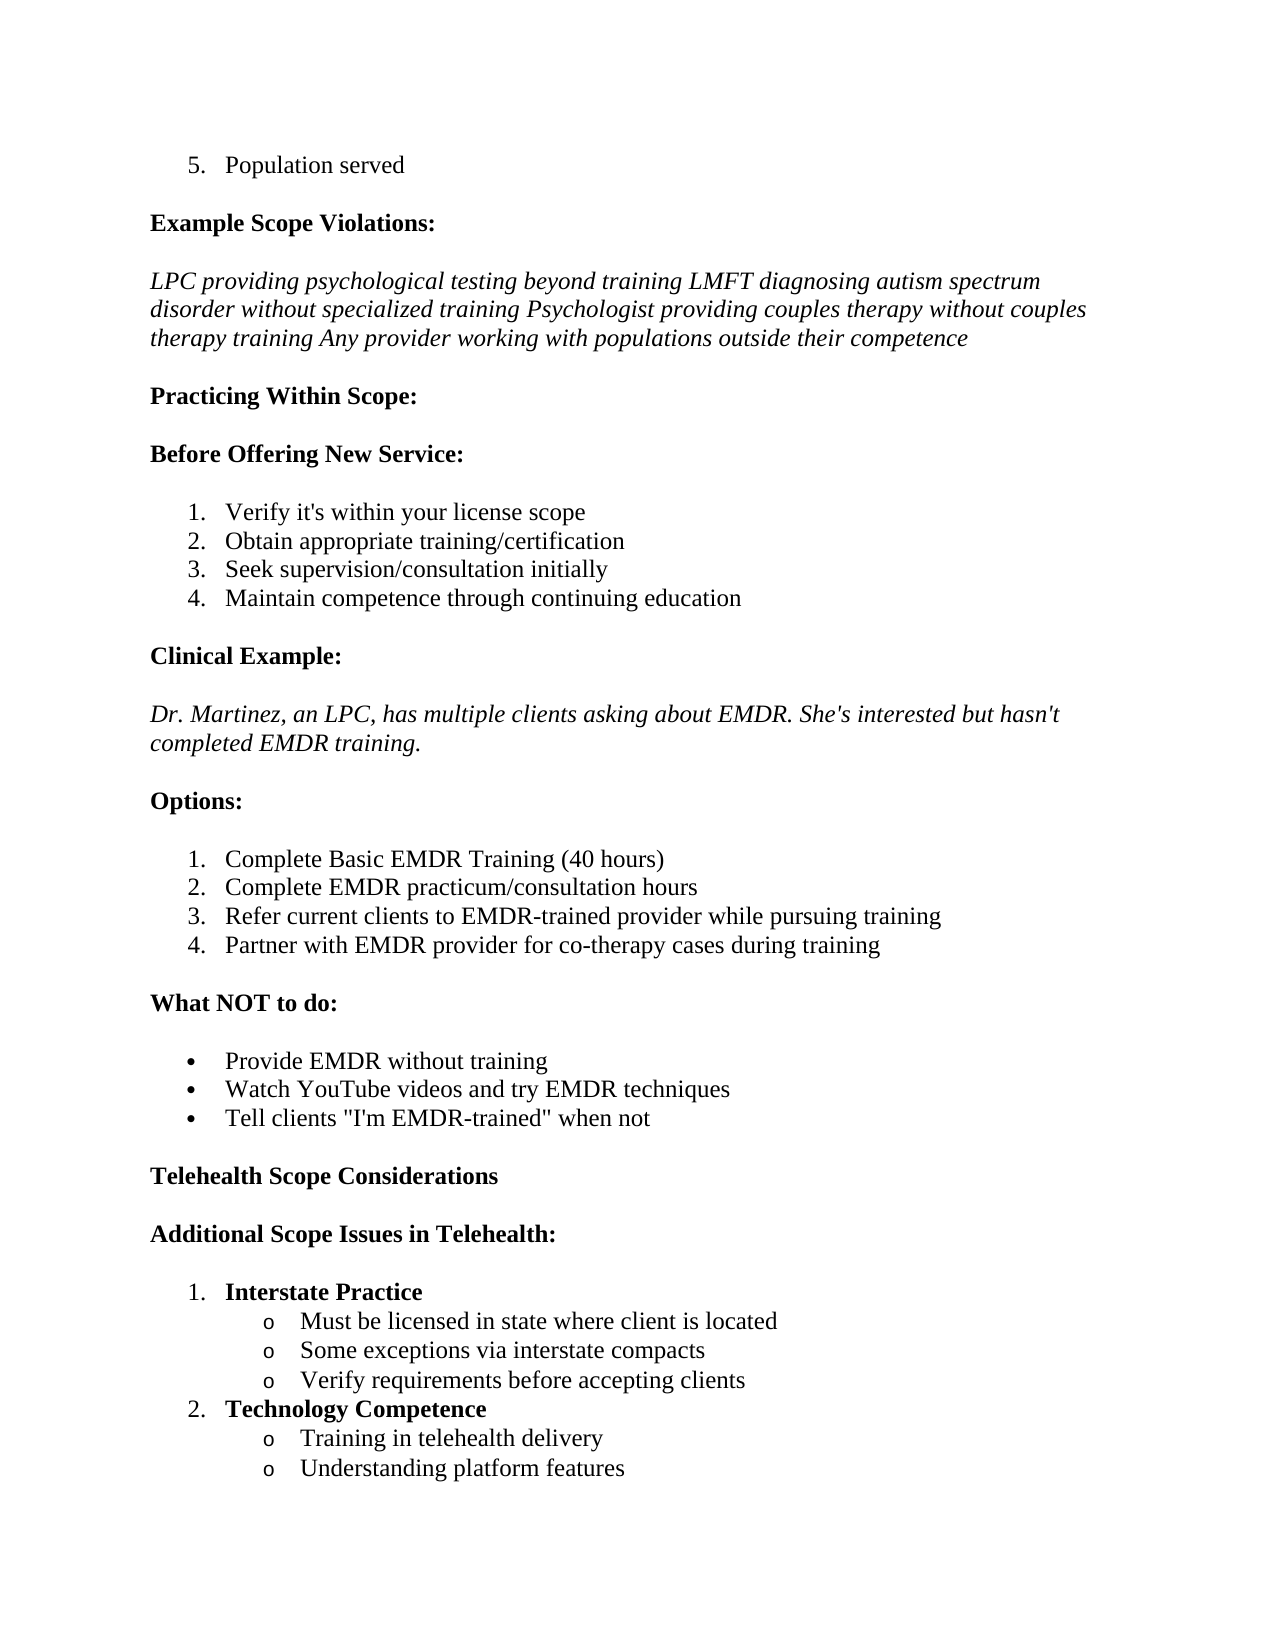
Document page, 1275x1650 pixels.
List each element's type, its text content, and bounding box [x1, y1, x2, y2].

list Some exceptions via interstate compacts [262, 1335, 1125, 1365]
list Understanding platform features [262, 1453, 1125, 1482]
text Telehealth Scope Considerations [150, 1161, 1125, 1190]
text Example Scope Violations: [150, 208, 1125, 237]
list Must be licensed in state where client is located [262, 1306, 1125, 1335]
list Technology Competence [187, 1394, 1125, 1423]
list Tell clients "I'm EMDR-trained" when not [187, 1103, 1125, 1132]
list Verify requirements before accepting clients [262, 1365, 1125, 1394]
text What NOT to do: [150, 988, 1125, 1017]
list Training in telehealth delivery [262, 1423, 1125, 1453]
text Additional Scope Issues in Telehealth: [150, 1219, 1125, 1248]
list Verify it's within your license scope [187, 497, 1125, 526]
text Clinical Example: [150, 641, 1125, 670]
text Options: [150, 786, 1125, 814]
list Watch YouTube videos and try EMDR techniques [187, 1074, 1125, 1103]
list Refer current clients to EMDR-trained provider while pursuing training [187, 901, 1125, 930]
list Complete Basic EMDR Training (40 hours) [187, 844, 1125, 872]
text Practicing Within Scope: [150, 381, 1125, 410]
list Partner with EMDR provider for co-therapy cases during training [187, 930, 1125, 959]
list Provide EMDR without training [187, 1046, 1125, 1074]
list Interstate Practice [187, 1277, 1125, 1306]
list Population served [187, 150, 1125, 179]
list Complete EMDR practicum/consultation hours [187, 872, 1125, 901]
text Before Offering New Service: [150, 439, 1125, 468]
text LPC providing psychological testing beyond training LMFT diagnosing autism spectrum disorder without specialized training Psychologist providing couples therapy without couples therapy training Any provider working with populations outside their competence [150, 266, 1125, 352]
list Maintain competence through continuing education [187, 583, 1125, 612]
list Obtain appropriate training/certification [187, 526, 1125, 554]
list Seek supervision/consultation initially [187, 554, 1125, 583]
text Dr. Martinez, an LPC, has multiple clients asking about EMDR. She's interested but hasn't completed EMDR training. [150, 699, 1125, 757]
